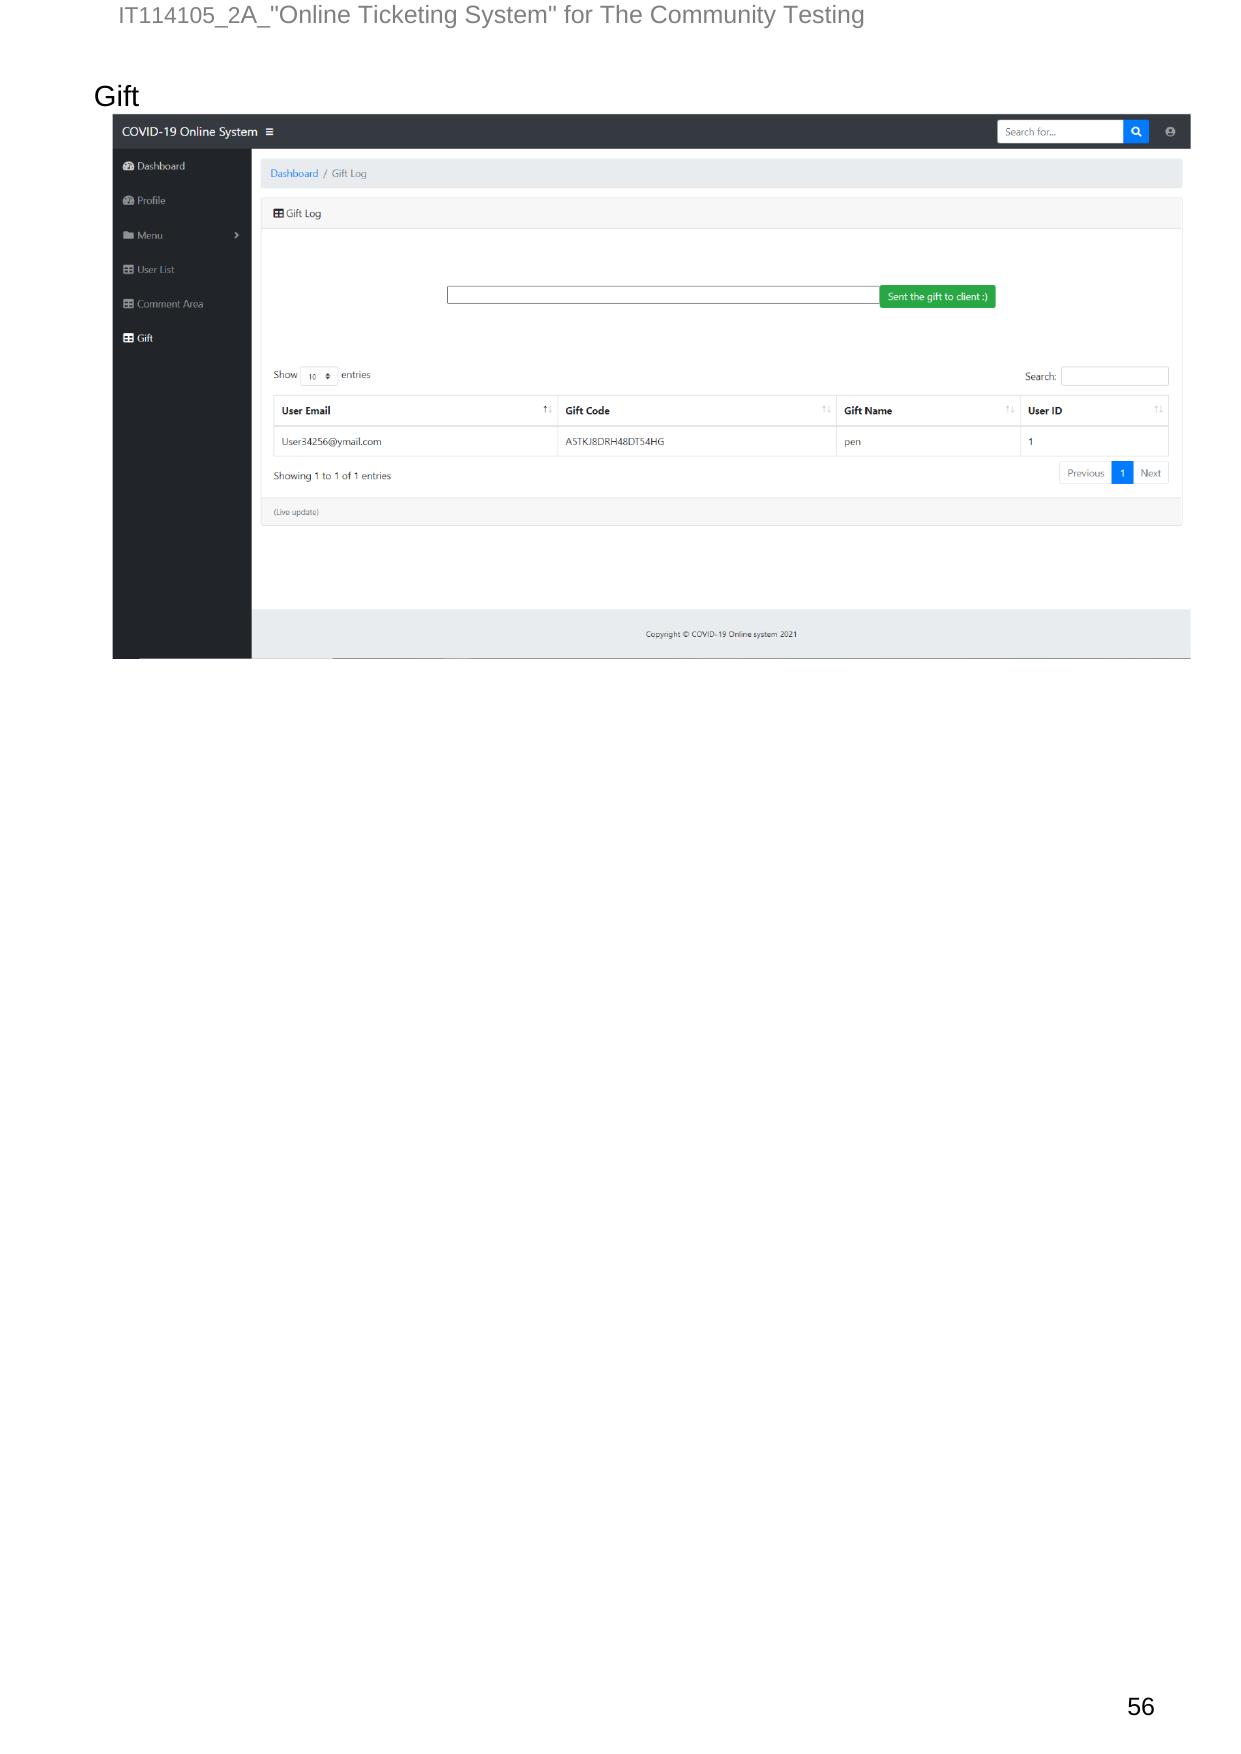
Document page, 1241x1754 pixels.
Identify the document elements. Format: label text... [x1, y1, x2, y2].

text Gift [94, 79, 1171, 113]
